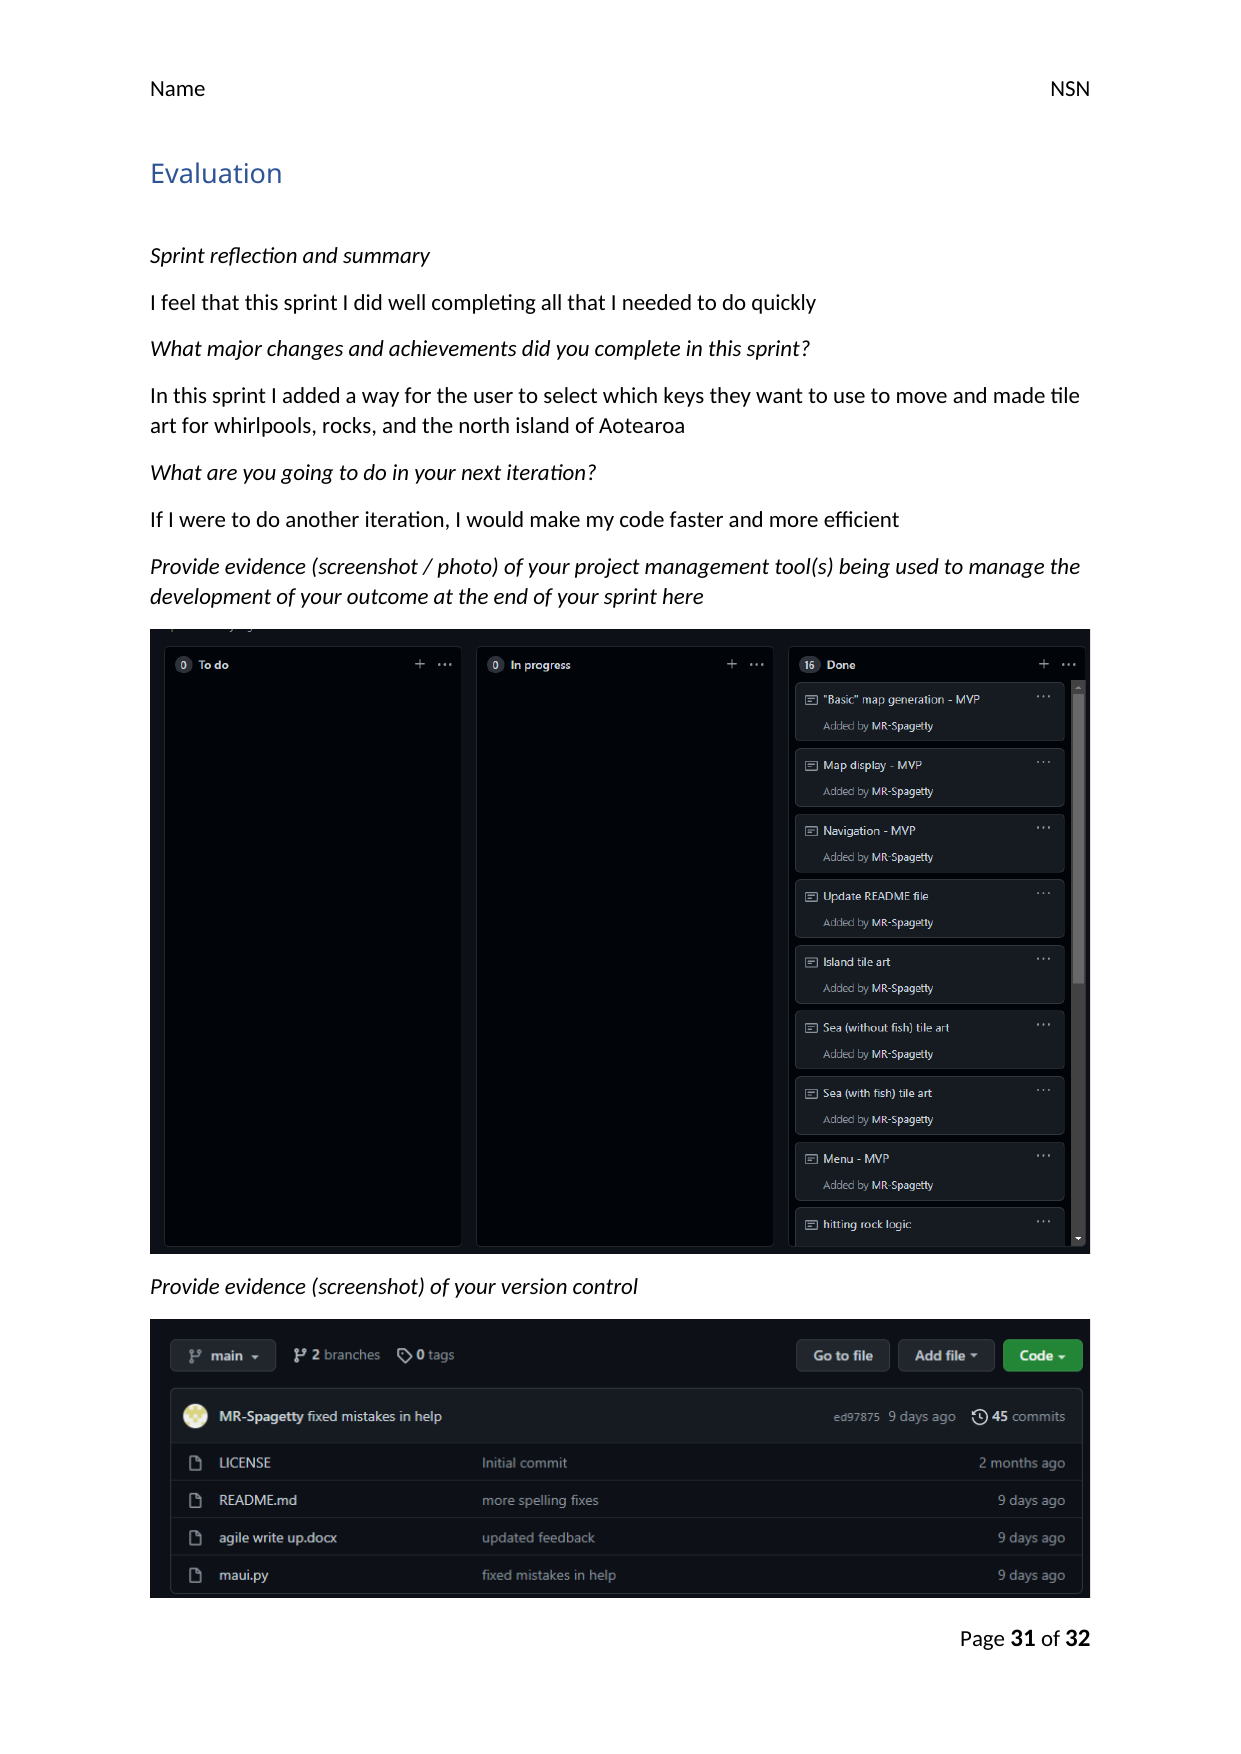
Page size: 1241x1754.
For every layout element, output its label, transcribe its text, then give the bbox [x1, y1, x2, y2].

text Provide evidence (screenshot / photo) of your project management tool(s) being used to manage the development of your outcome at the end of your sprint here [150, 552, 1090, 611]
text I feel that this sprint I did well completing all that I needed to do quickly [150, 288, 1090, 316]
picture [150, 1319, 1091, 1598]
text Sprint reflection and summary [150, 241, 1090, 269]
text What are you going to do in your next iteration? [150, 458, 1090, 487]
text If I were to do another iteration, I would make my code faster and more efficient [150, 505, 1090, 533]
subtitle Evaluation [150, 154, 1090, 191]
text In this sprint I added a way for the user to select which keys they want to use to move and made tile art for whirlpools, rocks, and the north island of Aotearoa [150, 381, 1090, 440]
picture [150, 629, 1091, 1254]
text Provide evidence (screenshot) of your version control [150, 1272, 1090, 1301]
text What major changes and achievements did you complete in this sprint? [150, 334, 1090, 363]
